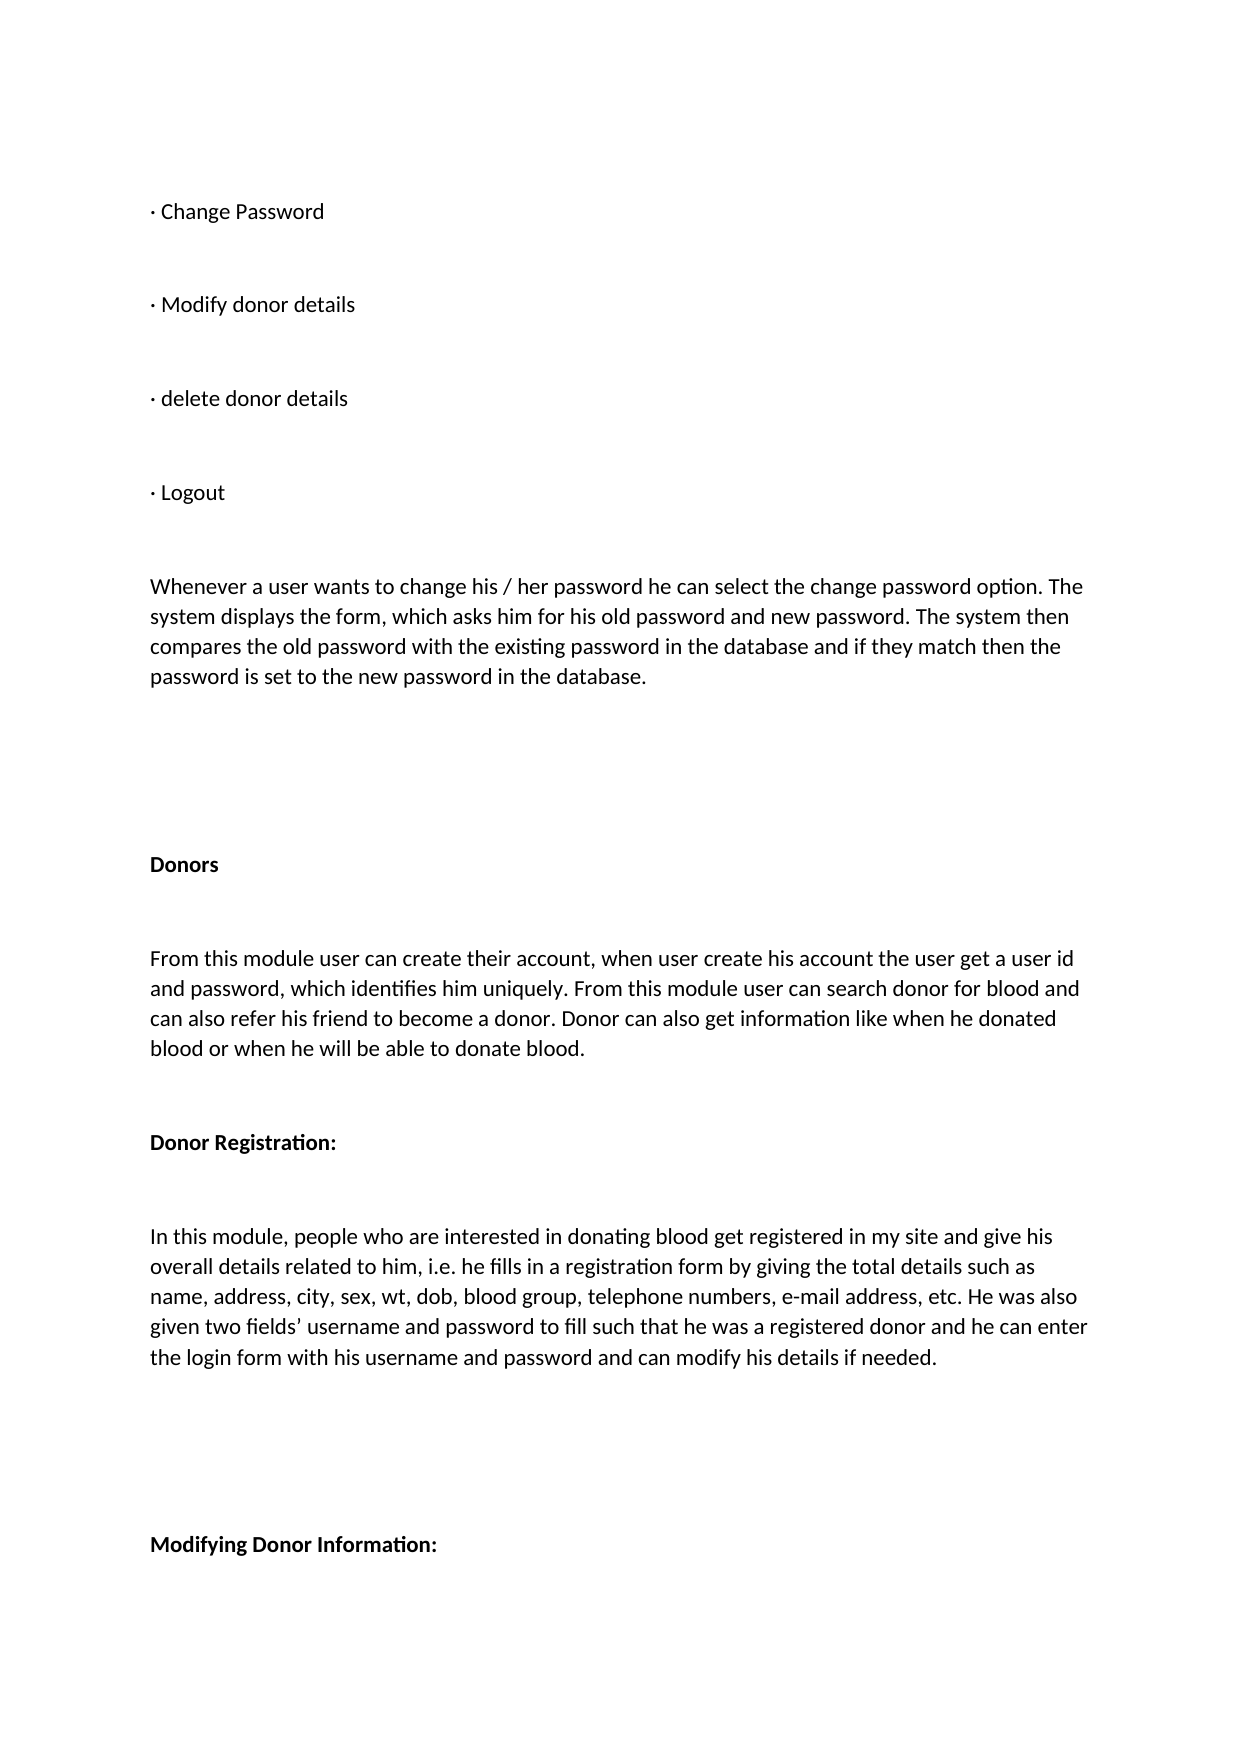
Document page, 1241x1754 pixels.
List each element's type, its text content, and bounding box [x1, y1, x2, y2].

text In this module, people who are interested in donating blood get registered in my site and give his overall details related to him, i.e. he fills in a registration form by giving the total details such as name, address, city, sex, wt, dob, blood group, telephone numbers, e-mail address, etc. He was also given two fields’ username and password to fill such that he was a registered donor and he can enter the login form with his username and password and can modify his details if needed. [150, 1222, 1090, 1371]
text Donor Registration: [150, 1128, 1090, 1156]
text · Modify donor details [150, 291, 1090, 319]
text Whenever a user wants to change his / her password he can select the change password option. The system displays the form, which asks him for his old password and new password. The system then compares the old password with the existing password in the database and if they match then the password is set to the new password in the database. [150, 572, 1090, 691]
text Donors [150, 850, 1090, 878]
text · delete donor details [150, 384, 1090, 412]
text · Logout [150, 478, 1090, 506]
text Modifying Donor Information: [150, 1530, 1090, 1558]
text From this module user can create their account, when user create his account the user get a user id and password, which identifies him uniquely. From this module user can search donor for blood and can also refer his friend to become a donor. Donor can also get information like when he donated blood or when he will be able to donate blood. [150, 944, 1090, 1062]
text · Change Password [150, 197, 1090, 225]
